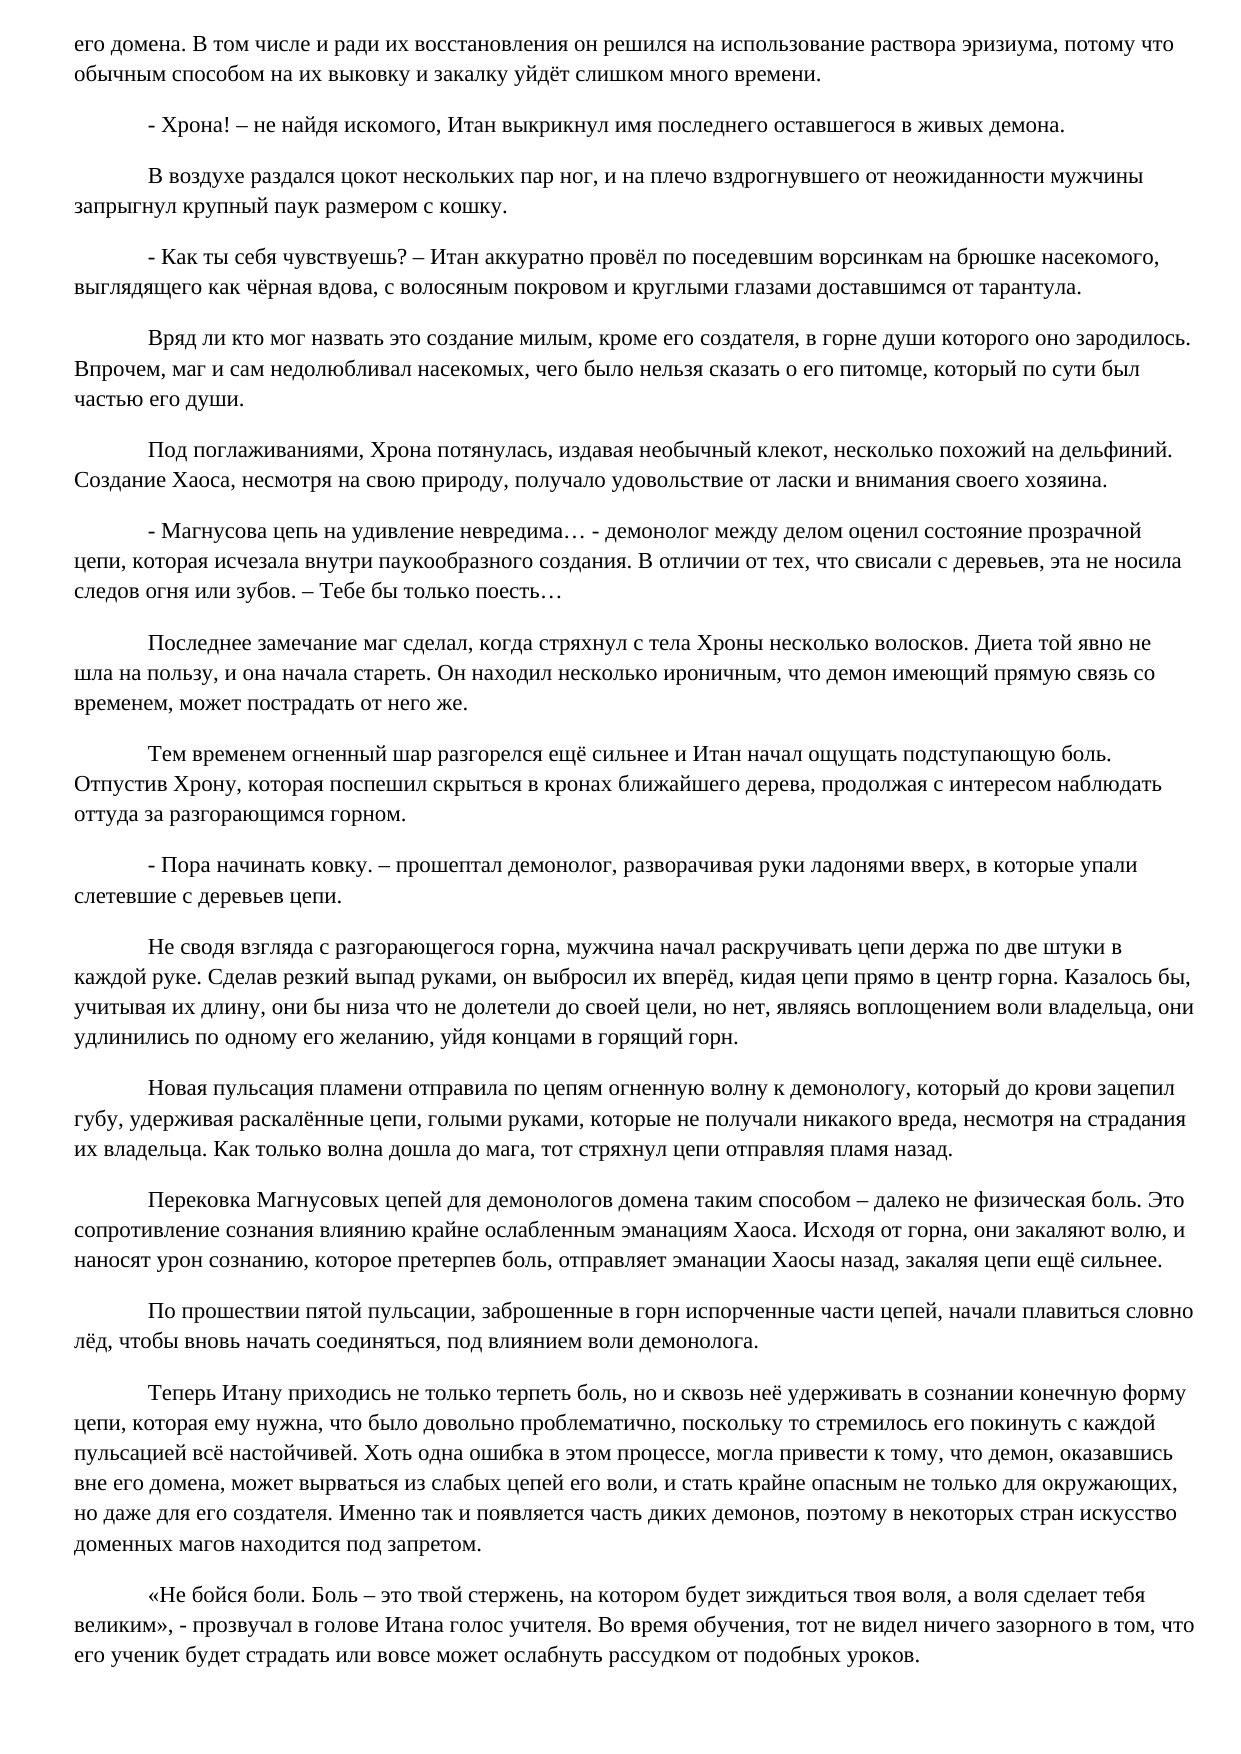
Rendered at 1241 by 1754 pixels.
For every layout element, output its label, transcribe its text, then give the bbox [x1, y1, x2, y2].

text Тем временем огненный шар разгорелся ещё сильнее и Итан начал ощущать подступающую боль. Отпустив Хрону, которая поспешил скрыться в кронах ближайшего дерева, продолжая с интересом наблюдать оттуда за разгорающимся горном. [74, 740, 1196, 827]
text - Магнусова цепь на удивление невредима… - демонолог между делом оценил состояние прозрачной цепи, которая исчезала внутри паукообразного создания. В отличии от тех, что свисали с деревьев, эта не носила следов огня или зубов. – Тебе бы только поесть… [74, 517, 1196, 604]
text В воздухе раздался цокот нескольких пар ног, и на плечо вздрогнувшего от неожиданности мужчины запрыгнул крупный паук размером с кошку. [74, 162, 1196, 218]
text Перековка Магнусовых цепей для демонологов домена таким способом – далеко не физическая боль. Это сопротивление сознания влиянию крайне ослабленным эманациям Хаоса. Исходя от горна, они закаляют волю, и наносят урон сознанию, которое претерпев боль, отправляет эманации Хаосы назад, закаляя цепи ещё сильнее. [74, 1186, 1196, 1273]
text Теперь Итану приходись не только терпеть боль, но и сквозь неё удерживать в сознании конечную форму цепи, которая ему нужна, что было довольно проблематично, поскольку то стремилось его покинуть с каждой пульсацией всё настойчивей. Хоть одна ошибка в этом процессе, могла привести к тому, что демон, оказавшись вне его домена, может вырваться из слабых цепей его воли, и стать крайне опасным не только для окружающих, но даже для его создателя. Именно так и появляется часть диких демонов, поэтому в некоторых стран искусство доменных магов находится под запретом. [74, 1378, 1196, 1556]
text Новая пульсация пламени отправила по цепям огненную волну к демонологу, который до крови зацепил губу, удерживая раскалённые цепи, голыми руками, которые не получали никакого вреда, несмотря на страдания их владельца. Как только волна дошла до мага, тот стряхнул цепи отправляя пламя назад. [74, 1074, 1196, 1161]
text Последнее замечание маг сделал, когда стряхнул с тела Хроны несколько волосков. Диета той явно не шла на пользу, и она начала стареть. Он находил несколько ироничным, что демон имеющий прямую связь со временем, может пострадать от него же. [74, 628, 1196, 715]
text «Не бойся боли. Боль – это твой стержень, на котором будет зиждиться твоя воля, а воля сделает тебя великим», - прозвучал в голове Итана голос учителя. Во время обучения, тот не видел ничего зазорного в том, что его ученик будет страдать или вовсе может ослабнуть рассудком от подобных уроков. [74, 1581, 1196, 1667]
text - Хрона! – не найдя искомого, Итан выкрикнул имя последнего оставшегося в живых демона. [74, 111, 1196, 137]
text - Как ты себя чувствуешь? – Итан аккуратно провёл по поседевшим ворсинкам на брюшке насекомого, выглядящего как чёрная вдова, с волосяным покровом и круглыми глазами доставшимся от тарантула. [74, 243, 1196, 300]
text Вряд ли кто мог назвать это создание милым, кроме его создателя, в горне души которого оно зародилось. Впрочем, маг и сам недолюбливал насекомых, чего было нельзя сказать о его питомце, который по сути был частью его души. [74, 324, 1196, 411]
text - Пора начинать ковку. – прошептал демонолог, разворачивая руки ладонями вверх, в которые упали слетевшие с деревьев цепи. [74, 851, 1196, 908]
text Не сводя взгляда с разгорающегося горна, мужчина начал раскручивать цепи держа по две штуки в каждой руке. Сделав резкий выпад руками, он выбросил их вперёд, кидая цепи прямо в центр горна. Казалось бы, учитывая их длину, они бы низа что не долетели до своей цели, но нет, являясь воплощением воли владельца, они удлинились по одному его желанию, уйдя концами в горящий горн. [74, 933, 1196, 1050]
text Под поглаживаниями, Хрона потянулась, издавая необычный клекот, несколько похожий на дельфиний. Создание Хаоса, несмотря на свою природу, получало удовольствие от ласки и внимания своего хозяина. [74, 436, 1196, 492]
text По прошествии пятой пульсации, заброшенные в горн испорченные части цепей, начали плавиться словно лёд, чтобы вновь начать соединяться, под влиянием воли демонолога. [74, 1297, 1196, 1354]
